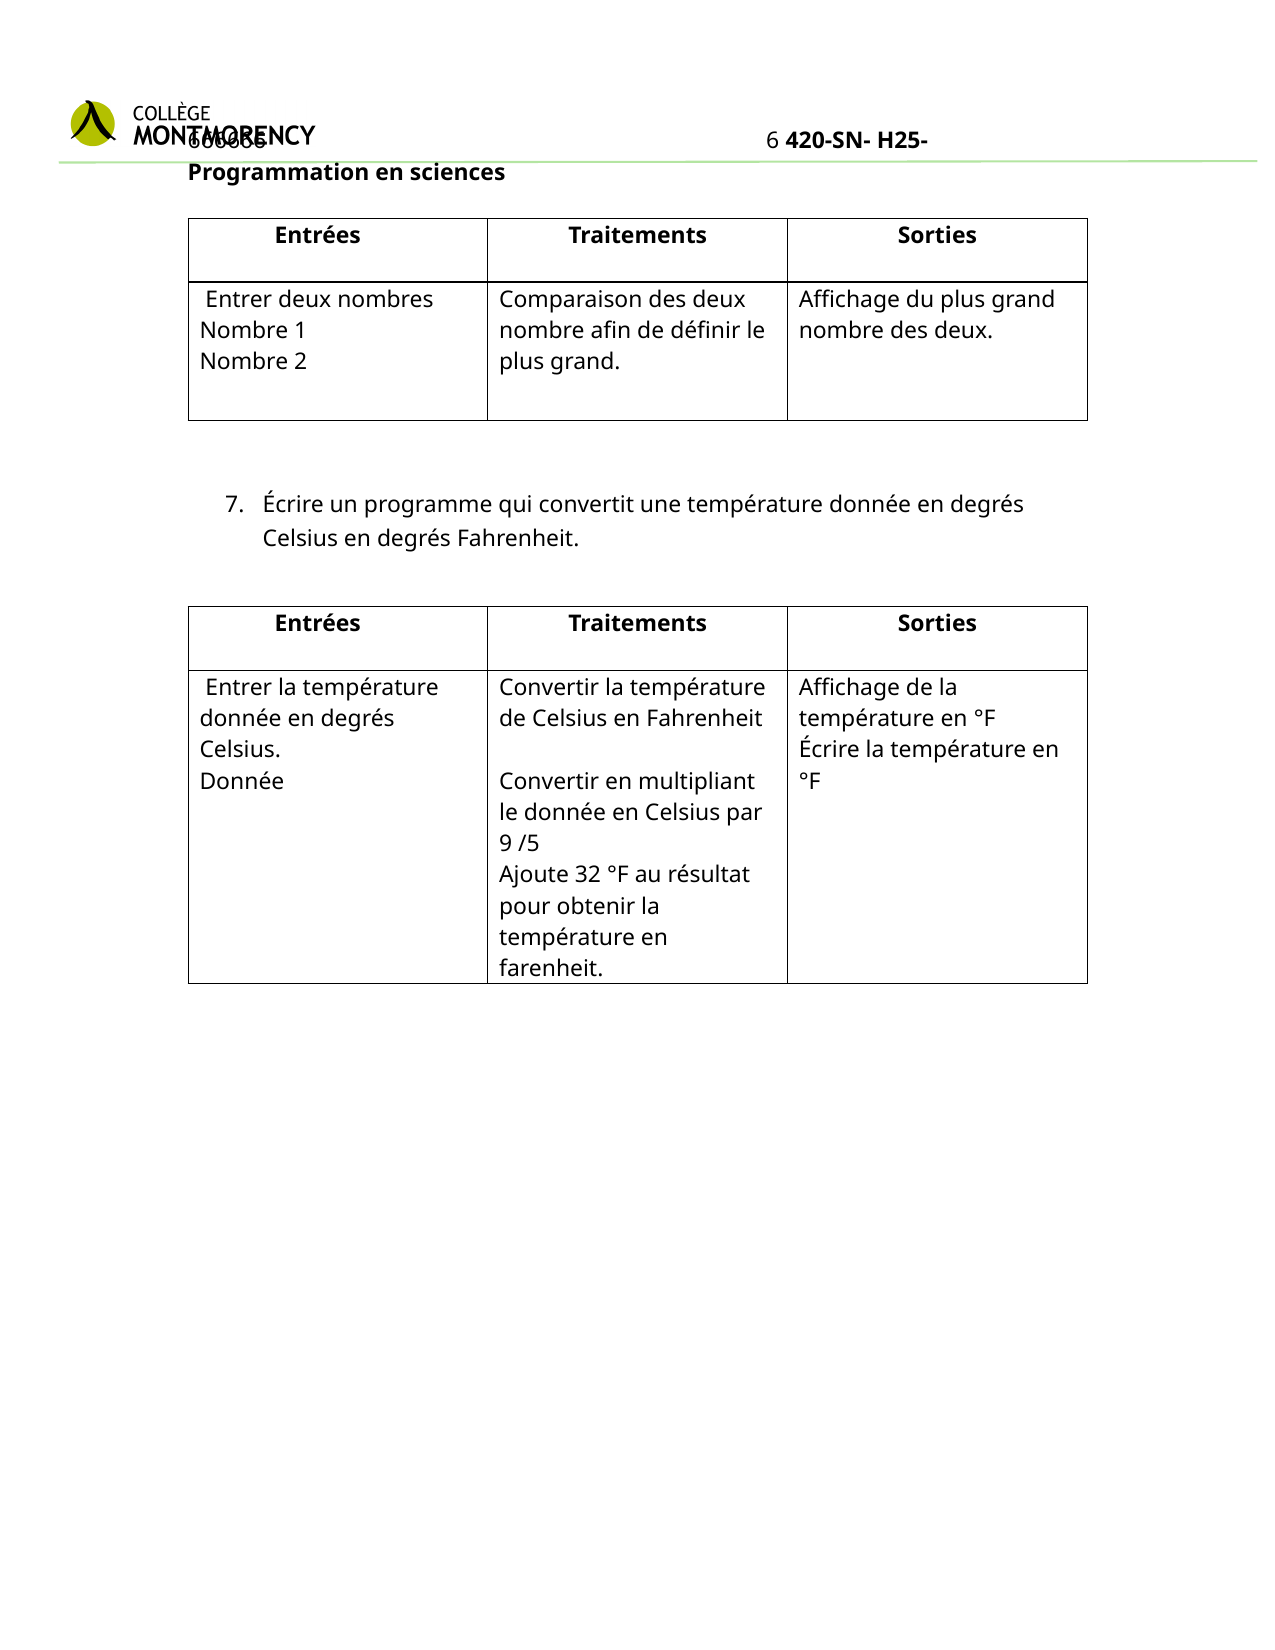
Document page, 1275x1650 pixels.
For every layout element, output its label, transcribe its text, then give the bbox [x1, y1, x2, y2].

table_cell Comparaison des deux nombre afin de définir le plus grand. [488, 283, 787, 420]
list Écrire un programme qui convertit une température donnée en degrés Celsius en degrés Fahrenheit. [225, 488, 1087, 553]
picture [69, 100, 317, 147]
table_header Sorties [788, 607, 1087, 670]
table_cell Convertir la température de Celsius en Fahrenheit Convertir en multipliant le donnée en Celsius par 9 /5 Ajoute 32 °F au résultat pour obtenir la température en farenheit. [488, 671, 787, 983]
table_header Entrées [189, 219, 487, 281]
table_header Traitements [488, 219, 787, 281]
table_header Sorties [788, 219, 1087, 281]
table_cell Affichage du plus grand nombre des deux. [788, 283, 1087, 420]
table_header Entrées [189, 607, 487, 670]
table_cell Entrer deux nombres Nombre 1 Nombre 2 [189, 283, 487, 420]
table_cell Affichage de la température en °F Écrire la température en °F [788, 671, 1087, 983]
table_cell Entrer la température donnée en degrés Celsius. Donnée [189, 671, 487, 983]
table_header Traitements [488, 607, 787, 670]
